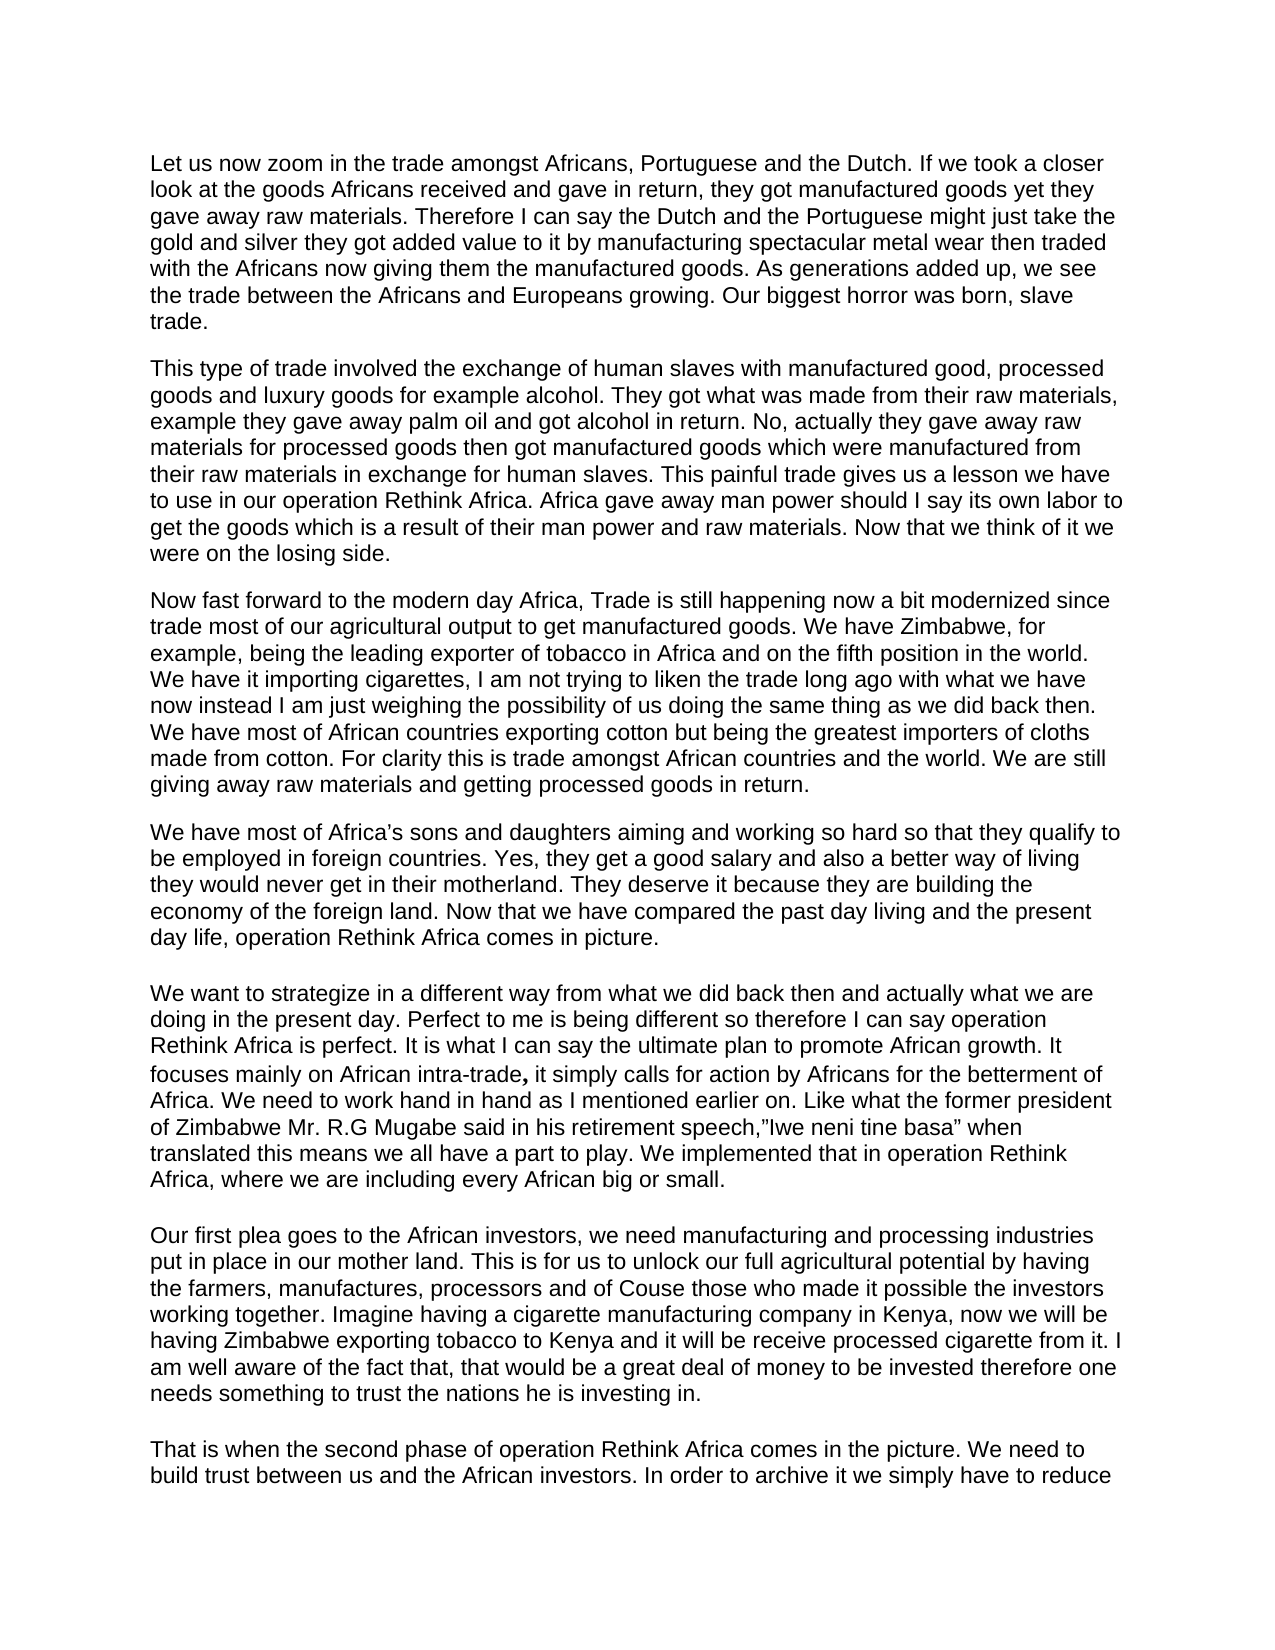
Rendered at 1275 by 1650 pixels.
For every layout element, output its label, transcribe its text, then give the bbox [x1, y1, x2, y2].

text Now fast forward to the modern day Africa, Trade is still happening now a bit modernized since trade most of our agricultural output to get manufactured goods. We have Zimbabwe, for example, being the leading exporter of tobacco in Africa and on the fifth position in the world. We have it importing cigarettes, I am not trying to liken the trade long ago with what we have now instead I am just weighing the possibility of us doing the same thing as we did back then. We have most of African countries exporting cotton but being the greatest importers of cloths made from cotton. For clarity this is trade amongst African countries and the world. We are still giving away raw materials and getting processed goods in return. [150, 587, 1125, 798]
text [150, 1436, 1125, 1488]
text Let us now zoom in the trade amongst Africans, Portuguese and the Dutch. If we took a closer look at the goods Africans received and gave in return, they got manufactured goods yet they gave away raw materials. Therefore I can say the Dutch and the Portuguese might just take the gold and silver they got added value to it by manufacturing spectacular metal wear then traded with the Africans now giving them the manufactured goods. As generations added up, we see the trade between the Africans and Europeans growing. Our biggest horror was born, slave trade. [150, 150, 1125, 334]
text We want to strategize in a different way from what we did back then and actually what we are doing in the present day. Perfect to me is being different so therefore I can say operation Rethink Africa is perfect. It is what I can say the ultimate plan to promote African growth. It focuses mainly on African intra-trade, it simply calls for action by Africans for the betterment of Africa. We need to work hand in hand as I mentioned earlier on. Like what the former president of Zimbabwe Mr. R.G Mugabe said in his retirement speech,”Iwe neni tine basa” when translated this means we all have a part to play. We implemented that in operation Rethink Africa, where we are including every African big or small. [150, 979, 1125, 1193]
text We have most of Africa’s sons and daughters aiming and working so hard so that they qualify to be employed in foreign countries. Yes, they get a good salary and also a better way of living they would never get in their motherland. They deserve it because they are building the economy of the foreign land. Now that we have compared the past day living and the present day life, operation Rethink Africa comes in picture. [150, 819, 1125, 950]
text Our first plea goes to the African investors, we need manufacturing and processing industries put in place in our mother land. This is for us to unlock our full agricultural potential by having the farmers, manufactures, processors and of Couse those who made it possible the investors working together. Imagine having a cigarette manufacturing company in Kenya, now we will be having Zimbabwe exporting tobacco to Kenya and it will be receive processed cigarette from it. I am well aware of the fact that, that would be a great deal of money to be invested therefore one needs something to trust the nations he is investing in. [150, 1222, 1125, 1406]
text This type of trade involved the exchange of human slaves with manufactured good, processed goods and luxury goods for example alcohol. They got what was made from their raw materials, example they gave away palm oil and got alcohol in return. No, actually they gave away raw materials for processed goods then got manufactured goods which were manufactured from their raw materials in exchange for human slaves. This painful trade gives us a lesson we have to use in our operation Rethink Africa. Africa gave away man power should I say its own labor to get the goods which is a result of their man power and raw materials. Now that we think of it we were on the losing side. [150, 355, 1125, 566]
